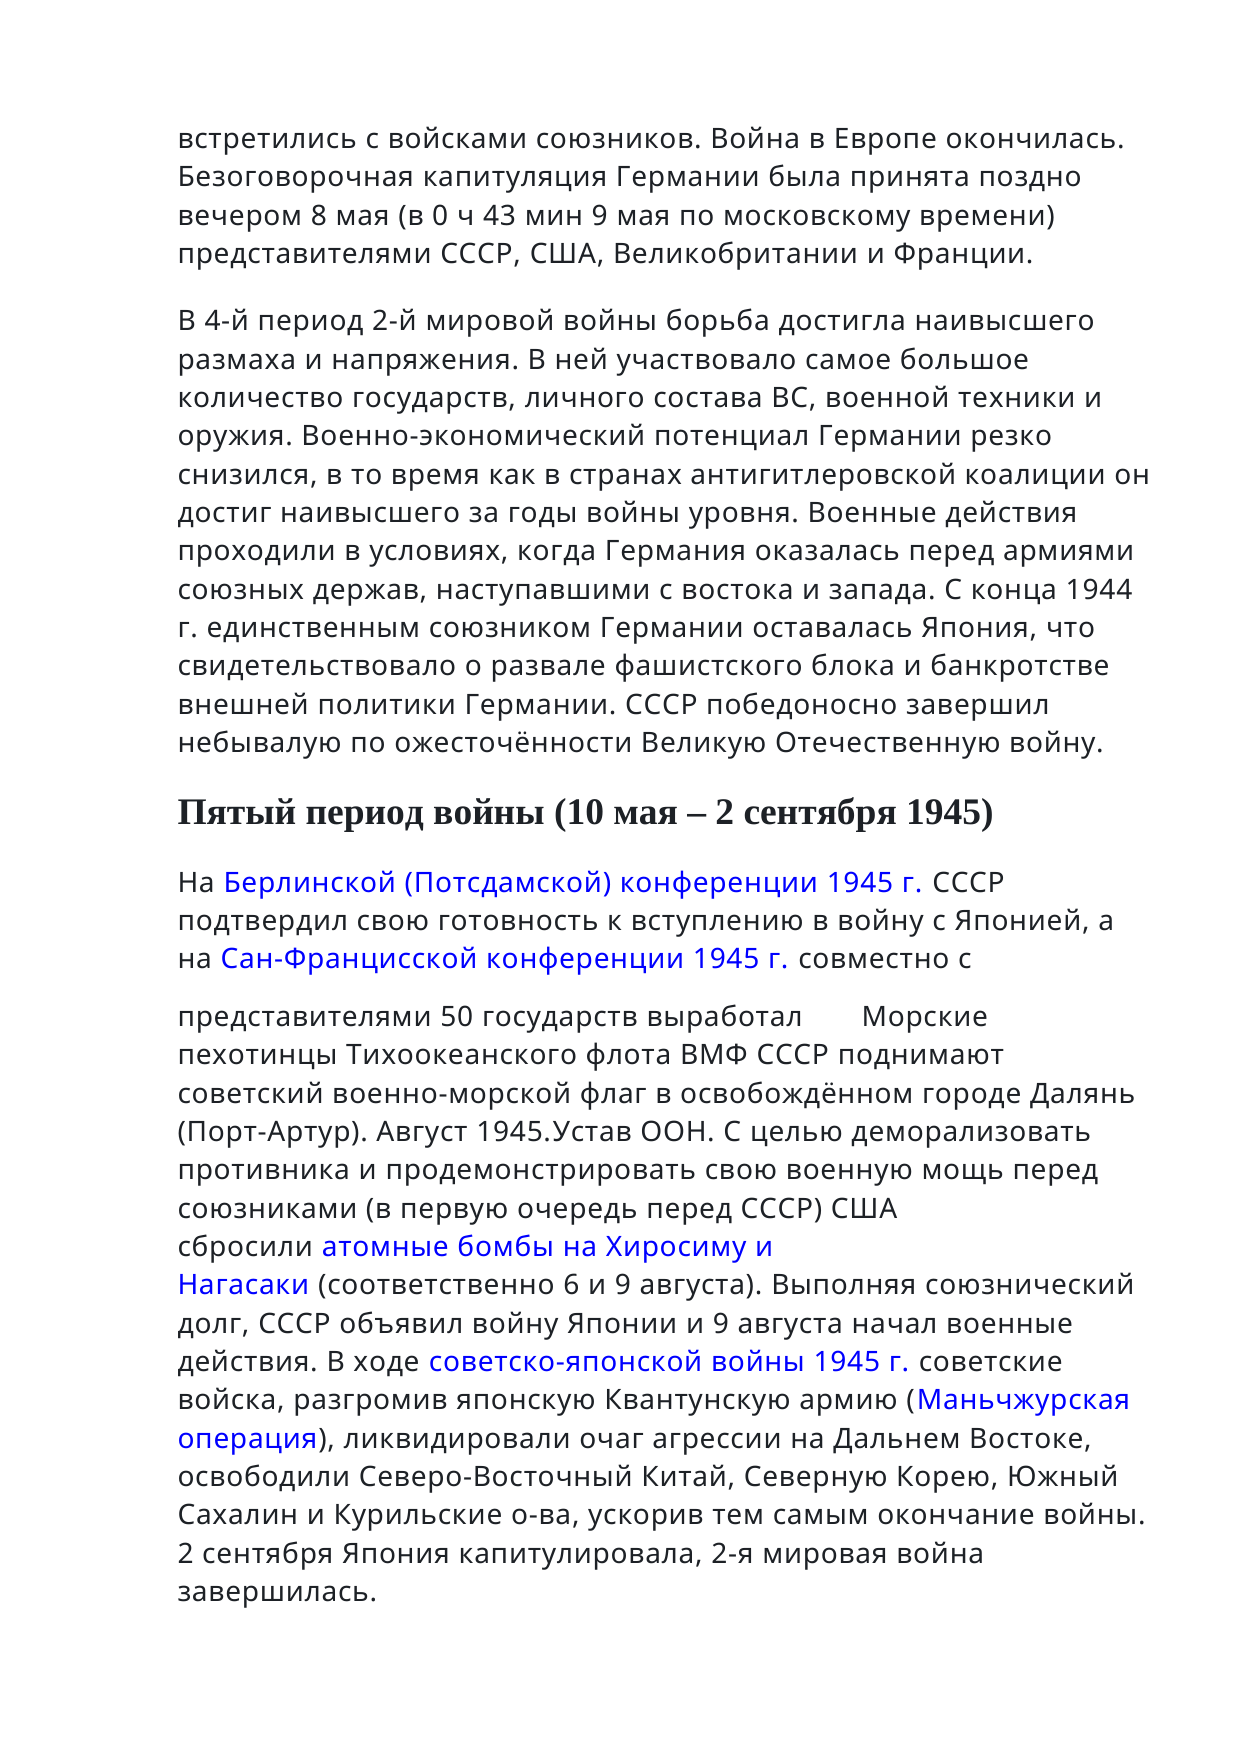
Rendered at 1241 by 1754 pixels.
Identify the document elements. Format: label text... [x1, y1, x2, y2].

text На Берлинской (Потсдамской) конференции 1945 г. СССР подтвердил свою готовность к вступлению в войну с Японией, а на Сан-Францисской конференции 1945 г. совместно с представителями 50 государств выработал Морские пехотинцы Тихоокеанского флота ВМФ СССР поднимают советский военно-морской флаг в освобождённом городе Далянь (Порт-Артур). Август 1945.Устав ООН. С целью деморализовать противника и продемонстрировать свою военную мощь перед союзниками (в первую очередь перед СССР) США сбросили атомные бомбы на Хиросиму и Нагасаки (соответственно 6 и 9 августа). Выполняя союзнический долг, СССР объявил войну Японии и 9 августа начал военные действия. В ходе советско-японской войны 1945 г. советские войска, разгромив японскую Квантунскую армию (Маньчжурская операция), ликвидировали очаг агрессии на Дальнем Востоке, освободили Северо-Восточный Китай, Северную Корею, Южный Сахалин и Курильские о-ва, ускорив тем самым окончание войны. 2 сентября Япония капитулировала, 2-я мировая война завершилась. [177, 862, 1152, 1609]
text В 4-й период 2-й мировой войны борьба достигла наивысшего размаха и напряжения. В ней участвовало самое большое количество государств, личного состава ВС, военной техники и оружия. Военно-экономический потенциал Германии резко снизился, в то время как в странах антигитлеровской коалиции он достиг наивысшего за годы войны уровня. Военные действия проходили в условиях, когда Германия оказалась перед армиями союзных держав, наступавшими с востока и запада. С конца 1944 г. единственным союзником Германии оставалась Япония, что свидетельствовало о развале фашистского блока и банкротстве внешней политики Германии. СССР победоносно завершил небывалую по ожесточённости Великую Отечественную войну. [177, 301, 1152, 761]
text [177, 118, 1152, 271]
subtitle Пятый период войны (10 мая – 2 сентября 1945) [177, 790, 1152, 833]
